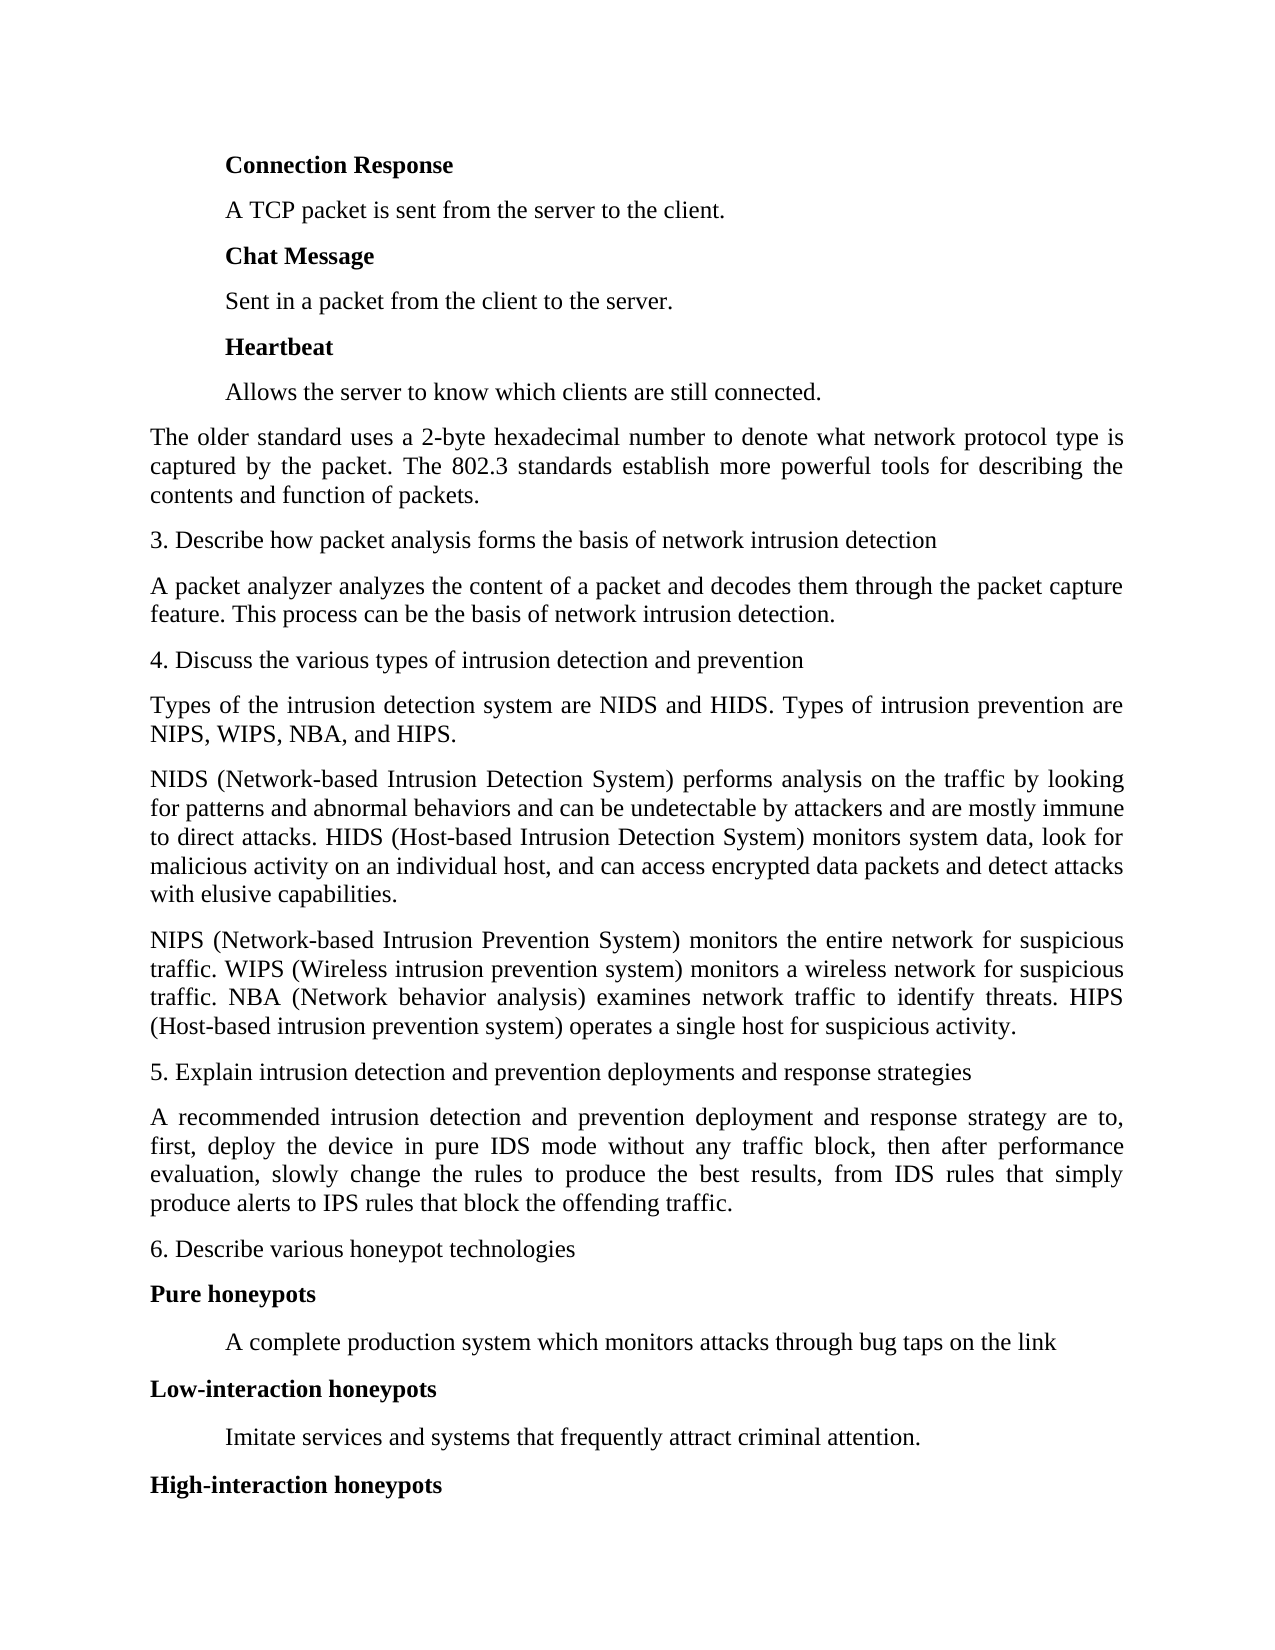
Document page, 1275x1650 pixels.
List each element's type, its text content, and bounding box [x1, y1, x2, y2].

text A TCP packet is sent from the server to the client. [150, 195, 1125, 224]
text 4. Discuss the various types of intrusion detection and prevention [150, 645, 1125, 674]
text Heartbeat [150, 332, 1125, 360]
text Low-interaction honeypots [150, 1374, 1125, 1403]
text Sent in a packet from the client to the server. [150, 286, 1125, 315]
text NIPS (Network-based Intrusion Prevention System) monitors the entire network for suspicious traffic. WIPS (Wireless intrusion prevention system) monitors a wireless network for suspicious traffic. NBA (Network behavior analysis) examines network traffic to identify threats. HIPS (Host-based intrusion prevention system) operates a single host for suspicious activity. [150, 925, 1125, 1040]
text Pure honeypots [150, 1279, 1125, 1308]
text A packet analyzer analyzes the content of a packet and decodes them through the packet capture feature. This process can be the basis of network intrusion detection. [150, 571, 1125, 628]
text A complete production system which monitors attacks through bug taps on the link [150, 1327, 1125, 1356]
text The older standard uses a 2-byte hexadecimal number to denote what network protocol type is captured by the packet. The 802.3 standards establish more powerful tools for describing the contents and function of packets. [150, 422, 1125, 509]
text Imitate services and systems that frequently attract criminal attention. [150, 1422, 1125, 1451]
text Allows the server to know which clients are still connected. [150, 377, 1125, 406]
text Chat Message [150, 241, 1125, 269]
text 6. Describe various honeypot technologies [150, 1234, 1125, 1262]
text 3. Describe how packet analysis forms the basis of network intrusion detection [150, 525, 1125, 554]
text Types of the intrusion detection system are NIDS and HIDS. Types of intrusion prevention are NIPS, WIPS, NBA, and HIPS. [150, 690, 1125, 748]
text NIDS (Network-based Intrusion Detection System) performs analysis on the traffic by looking for patterns and abnormal behaviors and can be undetectable by attackers and are mostly immune to direct attacks. HIDS (Host-based Intrusion Detection System) monitors system data, look for malicious activity on an individual host, and can access encrypted data packets and detect attacks with elusive capabilities. [150, 764, 1125, 908]
text A recommended intrusion detection and prevention deployment and response strategy are to, first, deploy the device in pure IDS mode without any traffic block, then after performance evaluation, slowly change the rules to produce the best results, from IDS rules that simply produce alerts to IPS rules that block the offending traffic. [150, 1102, 1125, 1217]
text 5. Explain intrusion detection and prevention deployments and response strategies [150, 1057, 1125, 1085]
text Connection Response [150, 150, 1125, 179]
text High-interaction honeypots [150, 1470, 1125, 1499]
